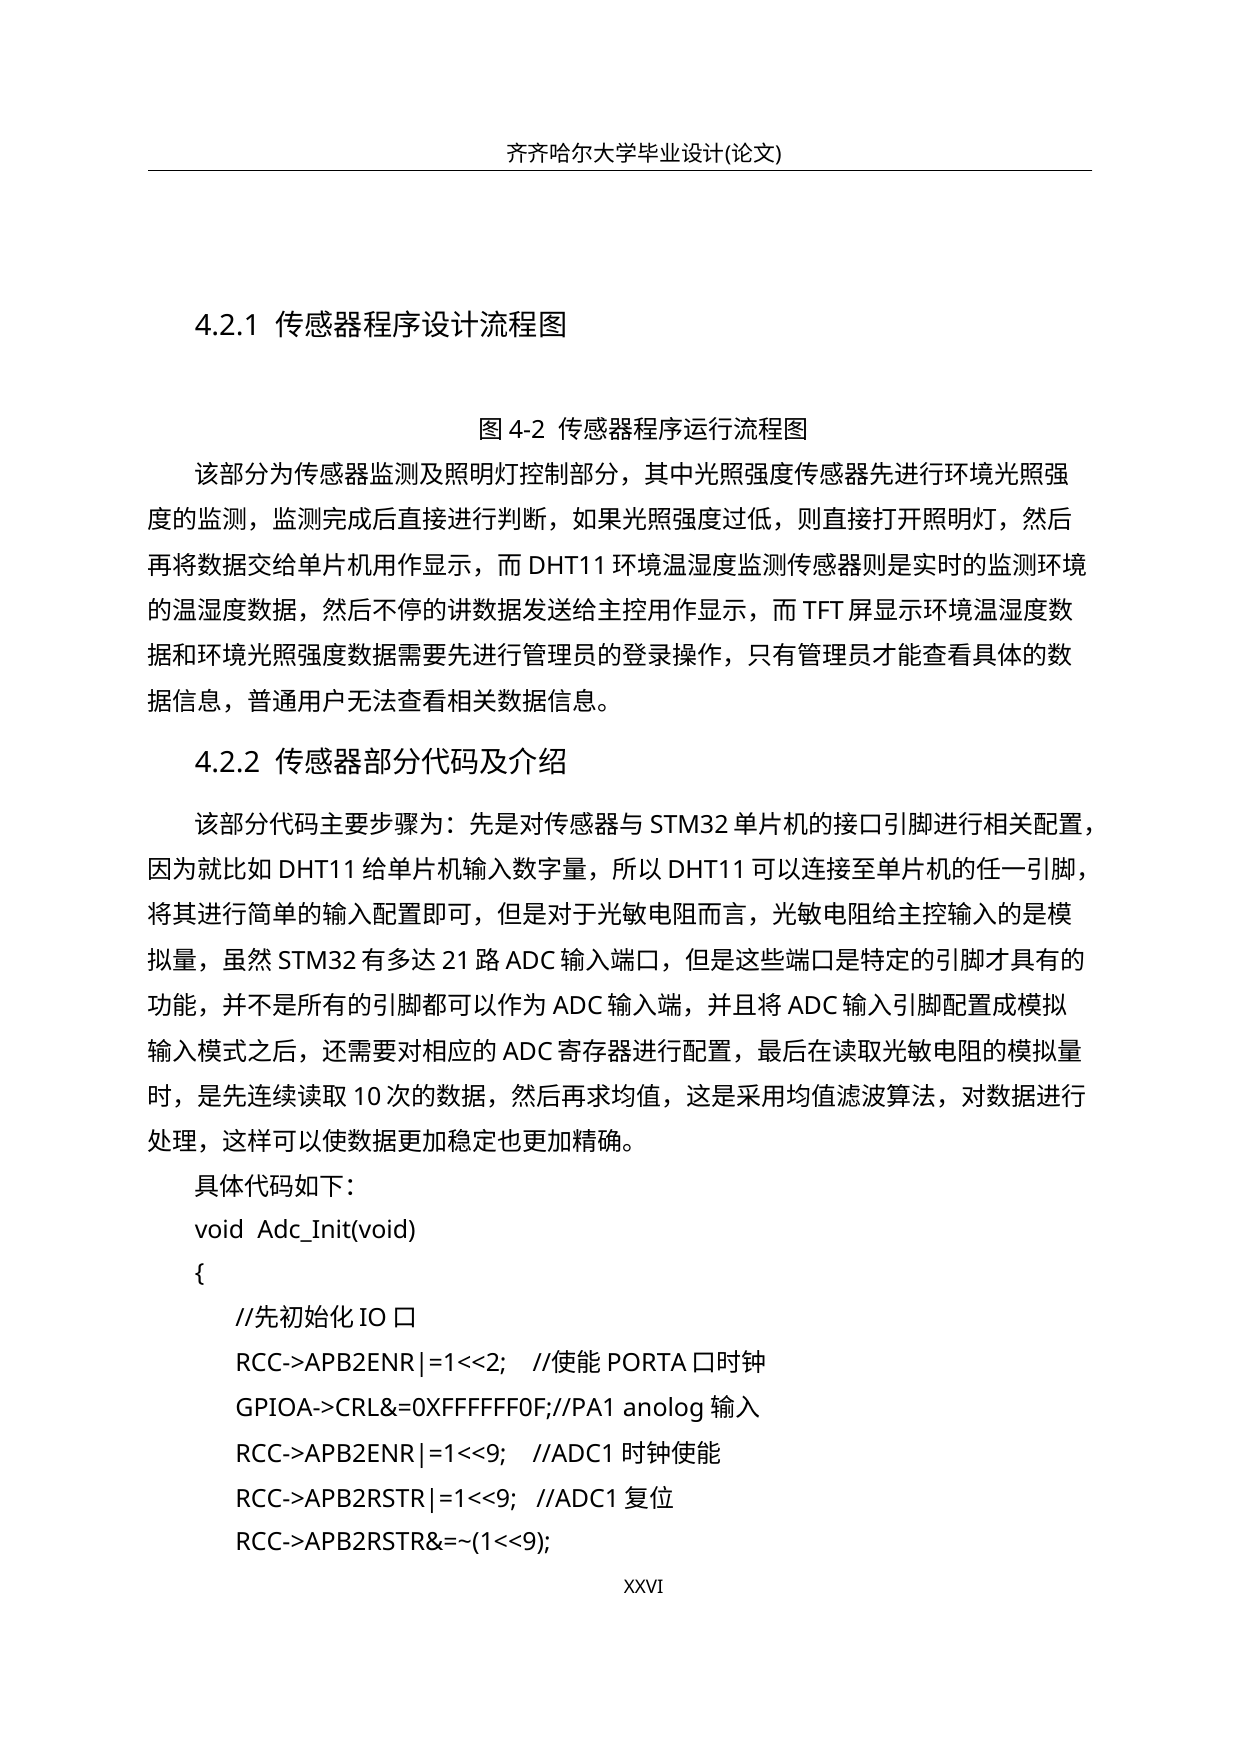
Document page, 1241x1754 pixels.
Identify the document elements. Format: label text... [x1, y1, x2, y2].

subtitle 4.2.1 传感器程序设计流程图 [148, 301, 1092, 344]
text RCC->APB2RSTR&=~(1<<9); [148, 1524, 1092, 1558]
text 具体代码如下： [148, 1167, 1092, 1203]
text //先初始化IO口 [148, 1297, 1092, 1333]
text 该部分代码主要步骤为：先是对传感器与STM32单片机的接口引脚进行相关配置，因为就比如DHT11给单片机输入数字量，所以DHT11可以连接至单片机的任一引脚，将其进行简单的输入配置即可，但是对于光敏电阻而言，光敏电阻给主控输入的是模拟量，虽然STM32有多达21路ADC输入端口，但是这些端口是特定的引脚才具有的功能，并不是所有的引脚都可以作为ADC输入端，并且将ADC输入引脚配置成模拟输入模式之后，还需要对相应的ADC寄存器进行配置，最后在读取光敏电阻的模拟量时，是先连续读取10次的数据，然后再求均值，这是采用均值滤波算法，对数据进行处理，这样可以使数据更加稳定也更加精确。 [148, 804, 1092, 1158]
text RCC->APB2ENR|=1<<9; //ADC1时钟使能 [148, 1433, 1092, 1469]
text void Adc_Init(void) [148, 1212, 1092, 1246]
text 图4-2 传感器程序运行流程图 [148, 409, 1092, 446]
subtitle 4.2.2 传感器部分代码及介绍 [148, 739, 1092, 781]
text { [148, 1255, 1092, 1289]
text RCC->APB2ENR|=1<<2; //使能PORTA口时钟 [148, 1342, 1092, 1379]
text GPIOA->CRL&=0XFFFFFF0F;//PA1 anolog输入 [148, 1388, 1092, 1424]
text RCC->APB2RSTR|=1<<9; //ADC1复位 [148, 1478, 1092, 1515]
text 该部分为传感器监测及照明灯控制部分，其中光照强度传感器先进行环境光照强度的监测，监测完成后直接进行判断，如果光照强度过低，则直接打开照明灯，然后再将数据交给单片机用作显示，而DHT11环境温湿度监测传感器则是实时的监测环境的温湿度数据，然后不停的讲数据发送给主控用作显示，而TFT屏显示环境温湿度数据和环境光照强度数据需要先进行管理员的登录操作，只有管理员才能查看具体的数据信息，普通用户无法查看相关数据信息。 [148, 454, 1092, 717]
